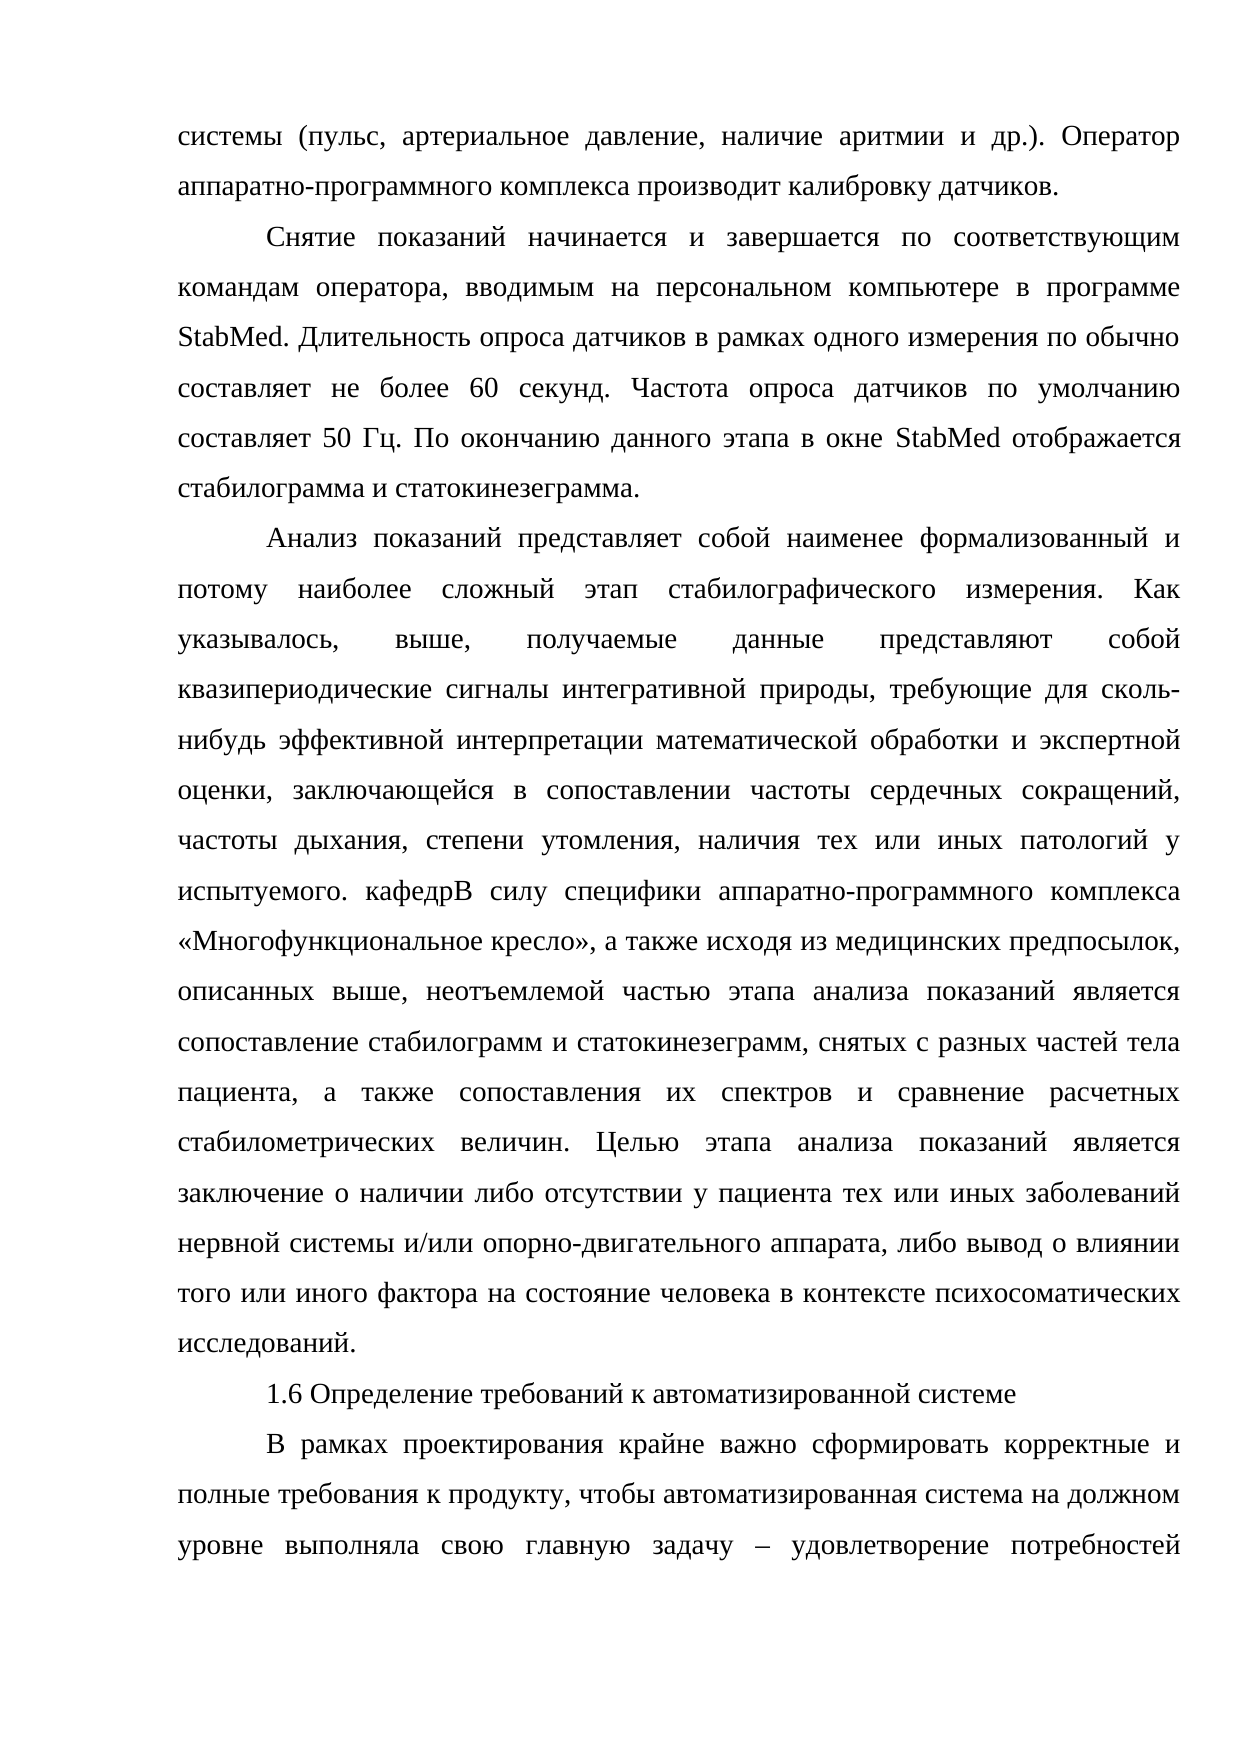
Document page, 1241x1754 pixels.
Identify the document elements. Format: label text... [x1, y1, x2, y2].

text Снятие показаний начинается и завершается по соответствующим командам оператора, вводимым на персональном компьютере в программе StabMed. Длительность опроса датчиков в рамках одного измерения по обычно составляет не более 60 секунд. Частота опроса датчиков по умолчанию составляет 50 Гц. По окончанию данного этапа в окне StabMed отображается стабилограмма и статокинезеграмма. [177, 219, 1181, 504]
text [177, 118, 1181, 202]
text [177, 1426, 1181, 1560]
text Анализ показаний представляет собой наименее формализованный и потому наиболее сложный этап стабилографического измерения. Как указывалось, выше, получаемые данные представляют собой квазипериодические сигналы интегративной природы, требующие для сколь-нибудь эффективной интерпретации математической обработки и экспертной оценки, заключающейся в сопоставлении частоты сердечных сокращений, частоты дыхания, степени утомления, наличия тех или иных патологий у испытуемого. кафедрВ силу специфики аппаратно-программного комплекса «Многофункциональное кресло», а также исходя из медицинских предпосылок, описанных выше, неотъемлемой частью этапа анализа показаний является сопоставление стабилограмм и статокинезеграмм, снятых с разных частей тела пациента, а также сопоставления их спектров и сравнение расчетных стабилометрических величин. Целью этапа анализа показаний является заключение о наличии либо отсутствии у пациента тех или иных заболеваний нервной системы и/или опорно-двигательного аппарата, либо вывод о влиянии того или иного фактора на состояние человека в контексте психосоматических исследований. [177, 521, 1181, 1359]
list 1.6 Определение требований к автоматизированной системе [266, 1376, 1181, 1409]
